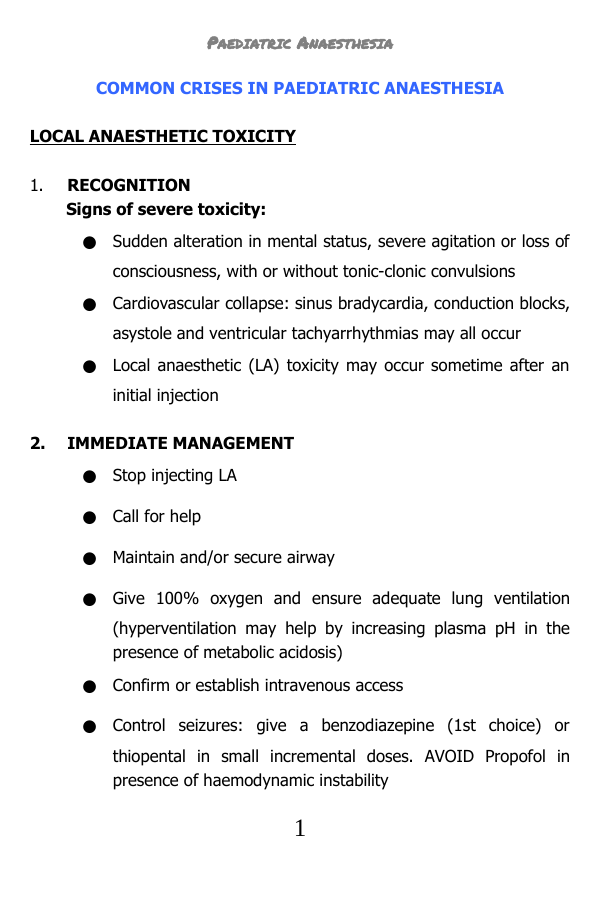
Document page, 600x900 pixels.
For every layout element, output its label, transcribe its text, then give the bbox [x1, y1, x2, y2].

list Stop injecting LA [82, 457, 570, 491]
list Give 100% oxygen and ensure adequate lung ventilation (hyperventilation may help by increasing plasma pH in the presence of metabolic acidosis) [82, 580, 570, 662]
list IMMEDIATE MANAGEMENT [29, 433, 570, 453]
list Sudden alteration in mental status, severe agitation or loss of consciousness, with or without tonic-clonic convulsions [82, 222, 570, 281]
list RECOGNITION [29, 174, 570, 194]
text COMMON CRISES IN PAEDIATRIC ANAESTHESIA [29, 78, 570, 98]
list Control seizures: give a benzodiazepine (1st choice) or thiopental in small incremental doses. AVOID Propofol in presence of haemodynamic instability [82, 707, 570, 789]
list Maintain and/or secure airway [82, 539, 570, 573]
list Cardiovascular collapse: sinus bradycardia, conduction blocks, asystole and ventricular tachyarrhythmias may all occur [82, 285, 570, 343]
list Confirm or establish intravenous access [82, 666, 570, 700]
list Local anaesthetic (LA) toxicity may occur sometime after an initial injection [82, 347, 570, 405]
text Signs of severe toxicity: [66, 198, 570, 218]
list Call for help [82, 498, 570, 532]
text LOCAL ANAESTHETIC TOXICITY [29, 126, 570, 146]
